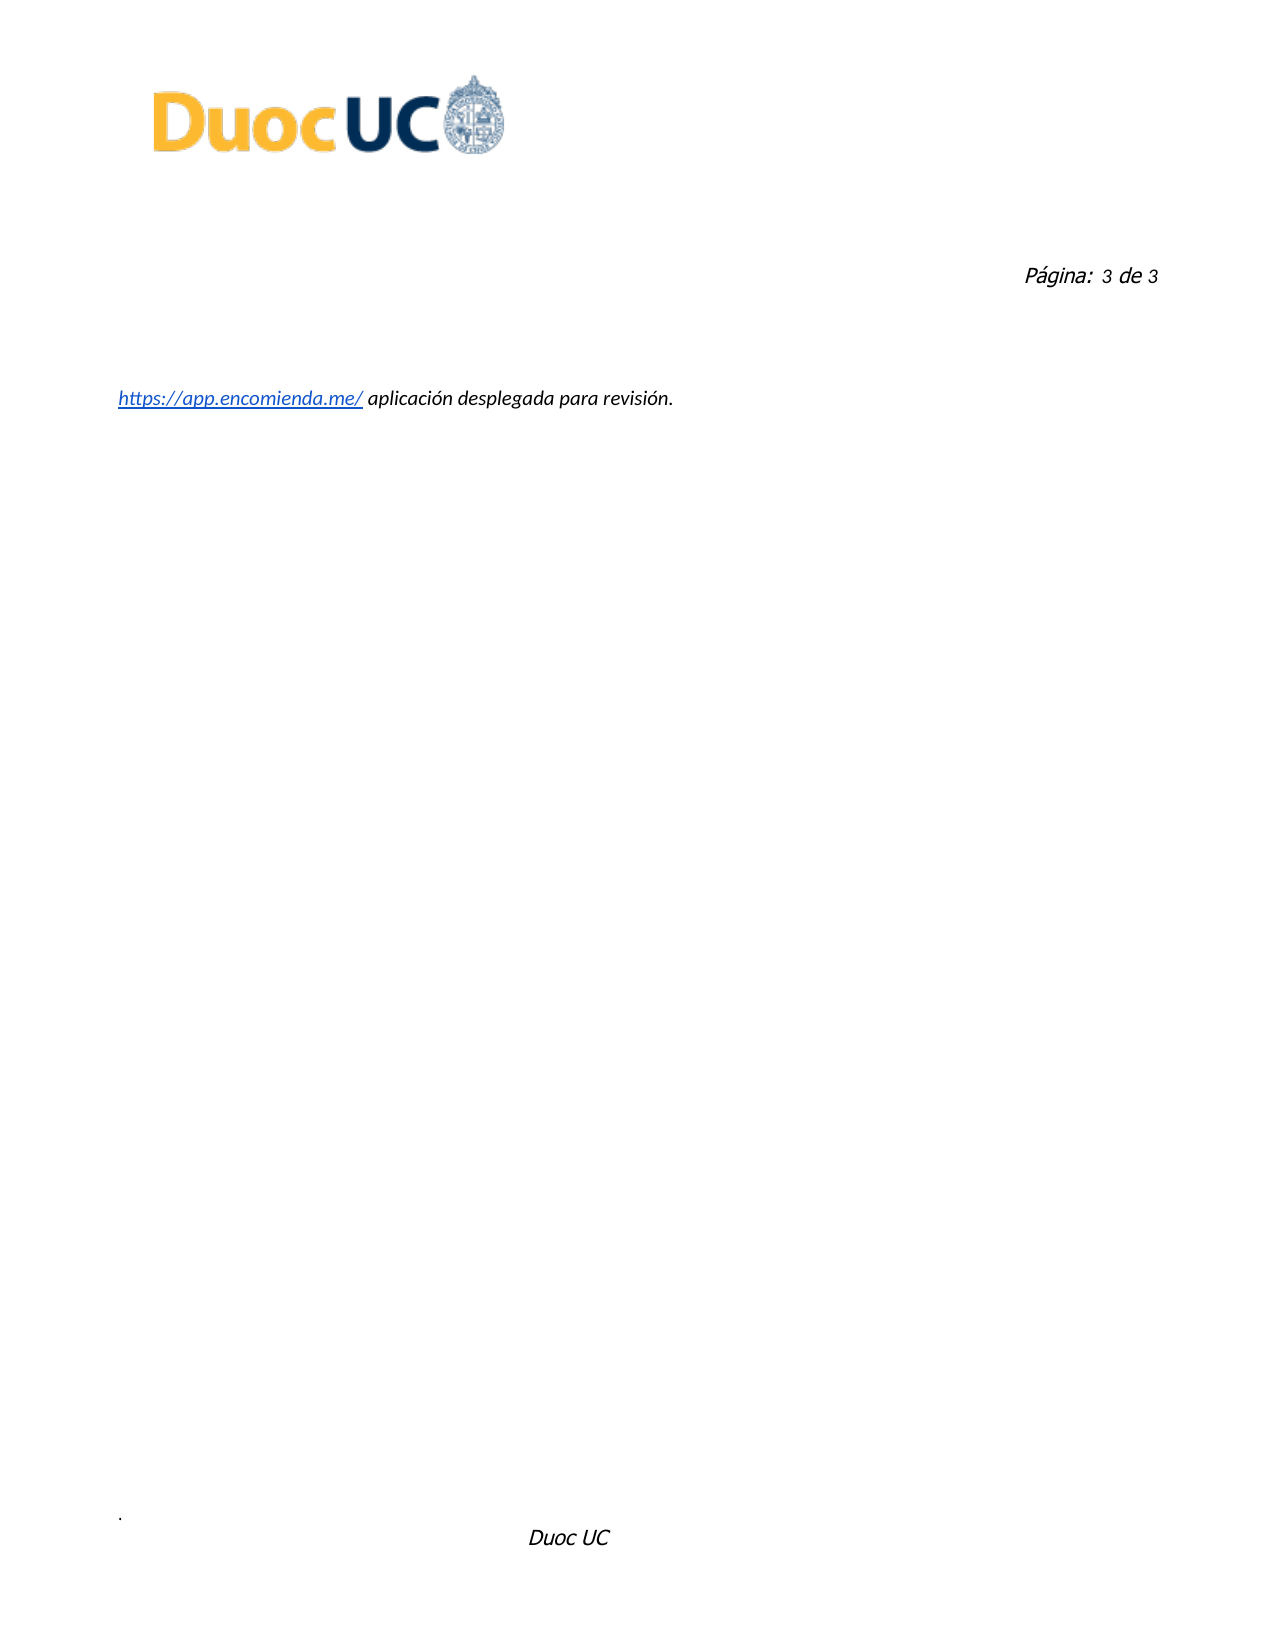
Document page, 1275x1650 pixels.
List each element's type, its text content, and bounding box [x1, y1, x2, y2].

picture [118, 59, 517, 181]
text https://app.encomienda.me/ aplicación desplegada para revisión. [118, 386, 1157, 411]
